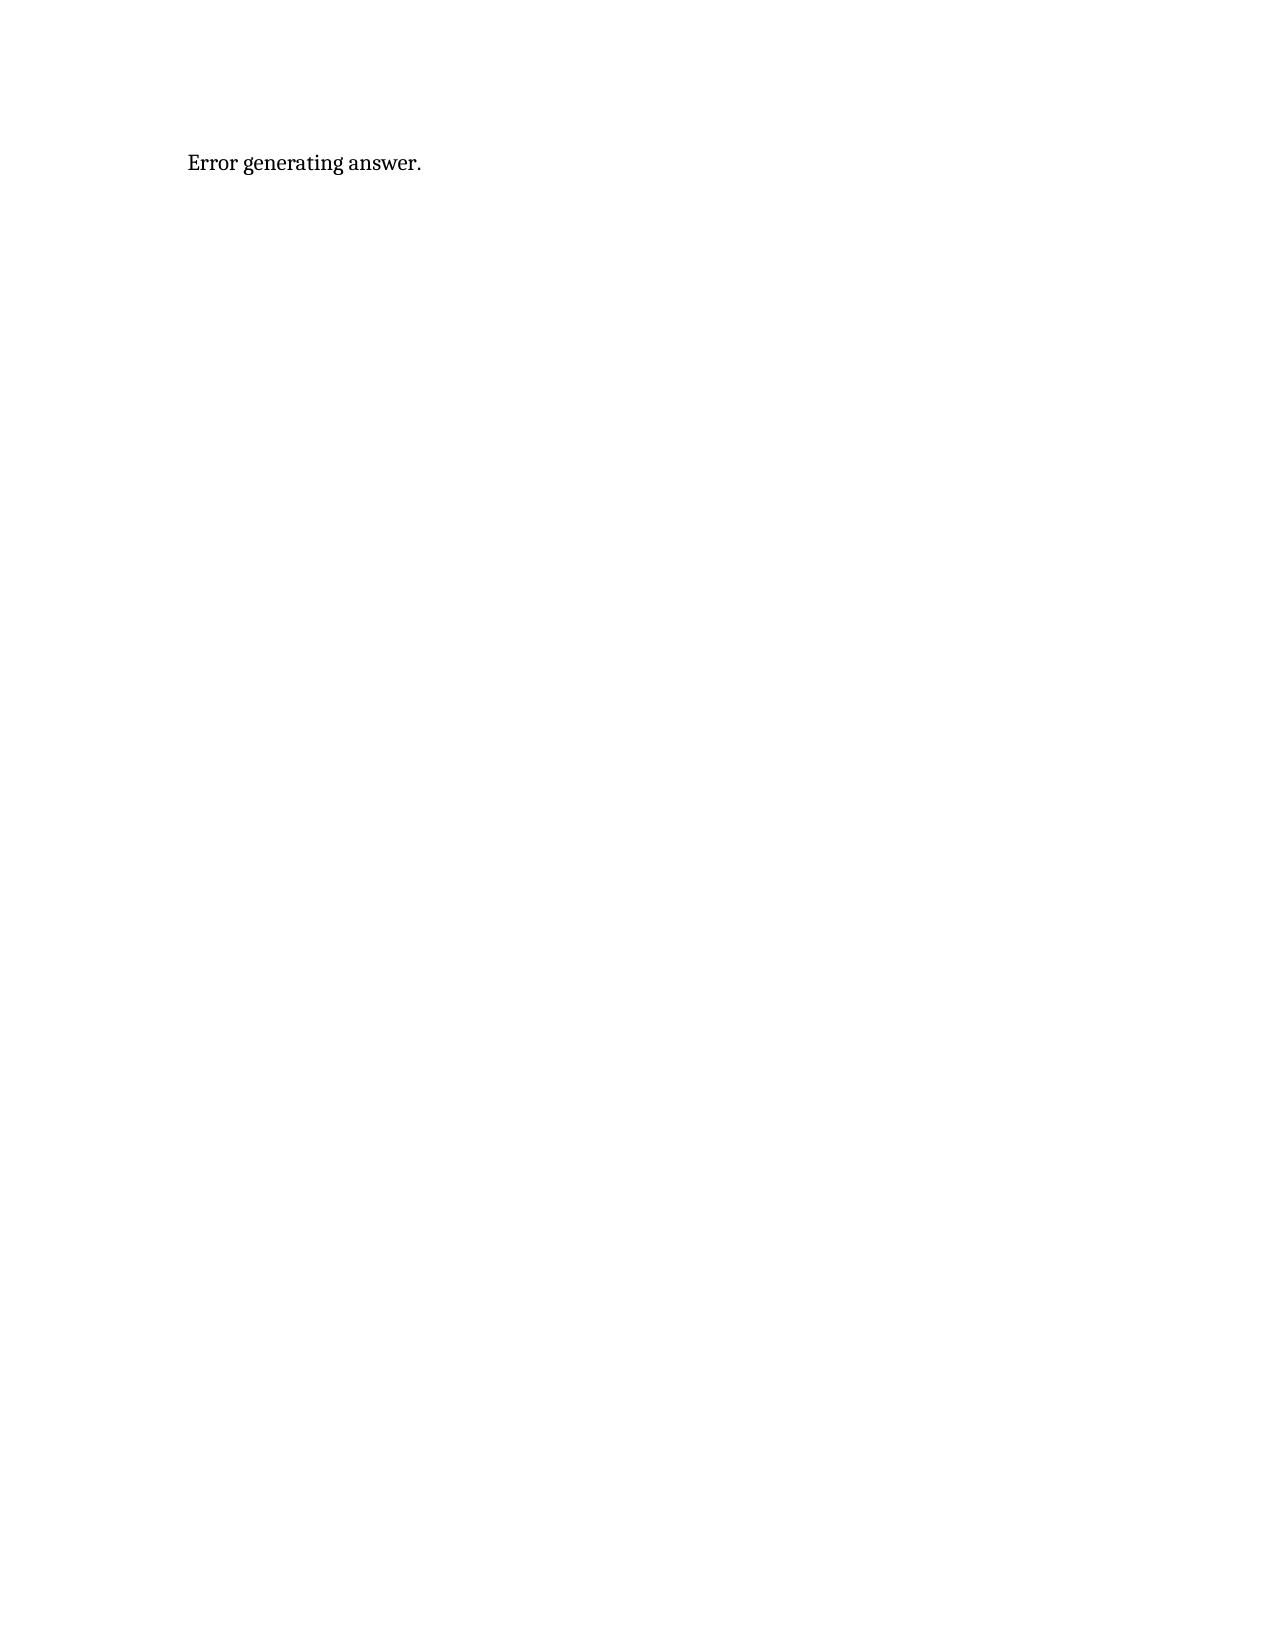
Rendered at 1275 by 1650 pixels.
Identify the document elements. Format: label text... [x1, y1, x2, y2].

text Error generating answer. [187, 150, 1087, 176]
